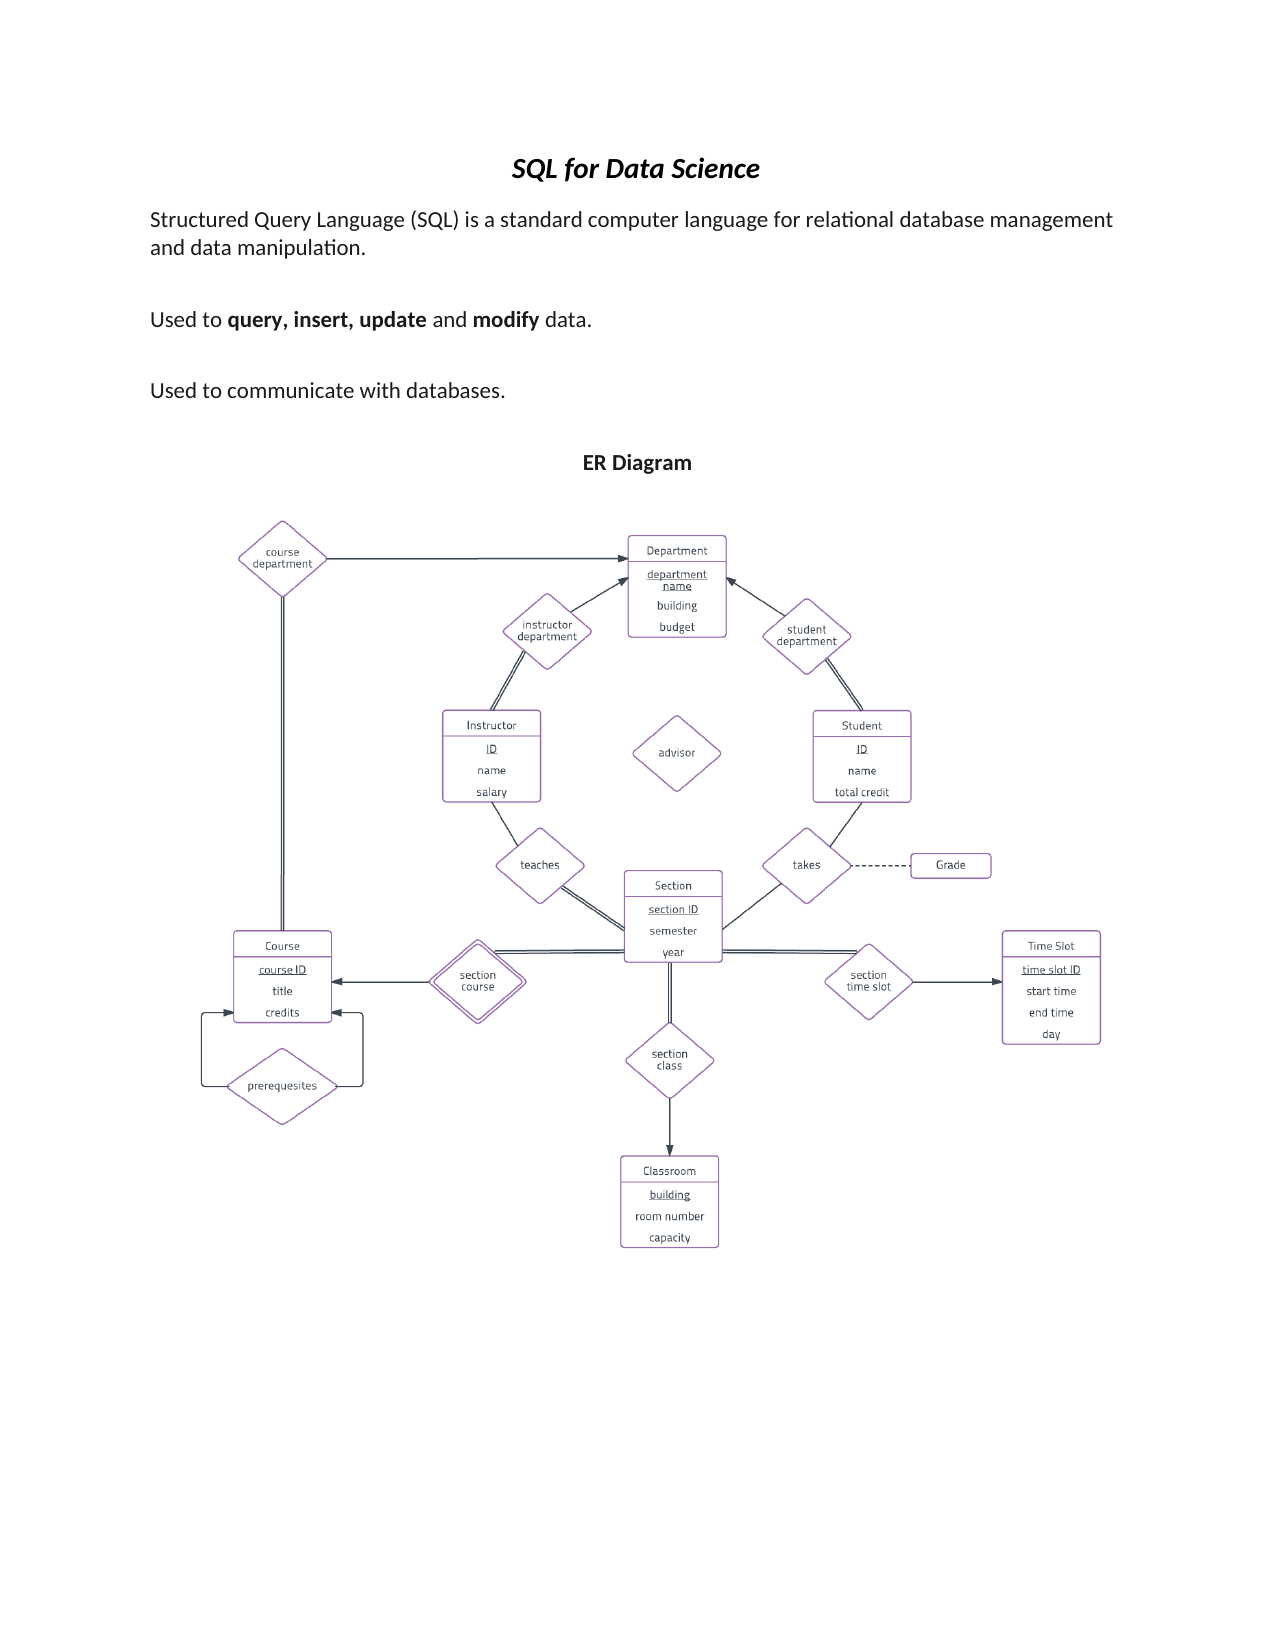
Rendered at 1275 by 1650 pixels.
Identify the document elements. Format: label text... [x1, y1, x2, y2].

text ER Diagram [150, 448, 1125, 476]
text Used to communicate with databases. [150, 377, 1125, 405]
text Used to query, insert, update and modify data. [150, 305, 1125, 333]
picture [150, 476, 1188, 1307]
text Structured Query Language (SQL) is a standard computer language for relational database management and data manipulation. [150, 205, 1125, 261]
text SQL for Data Science [150, 150, 1125, 186]
